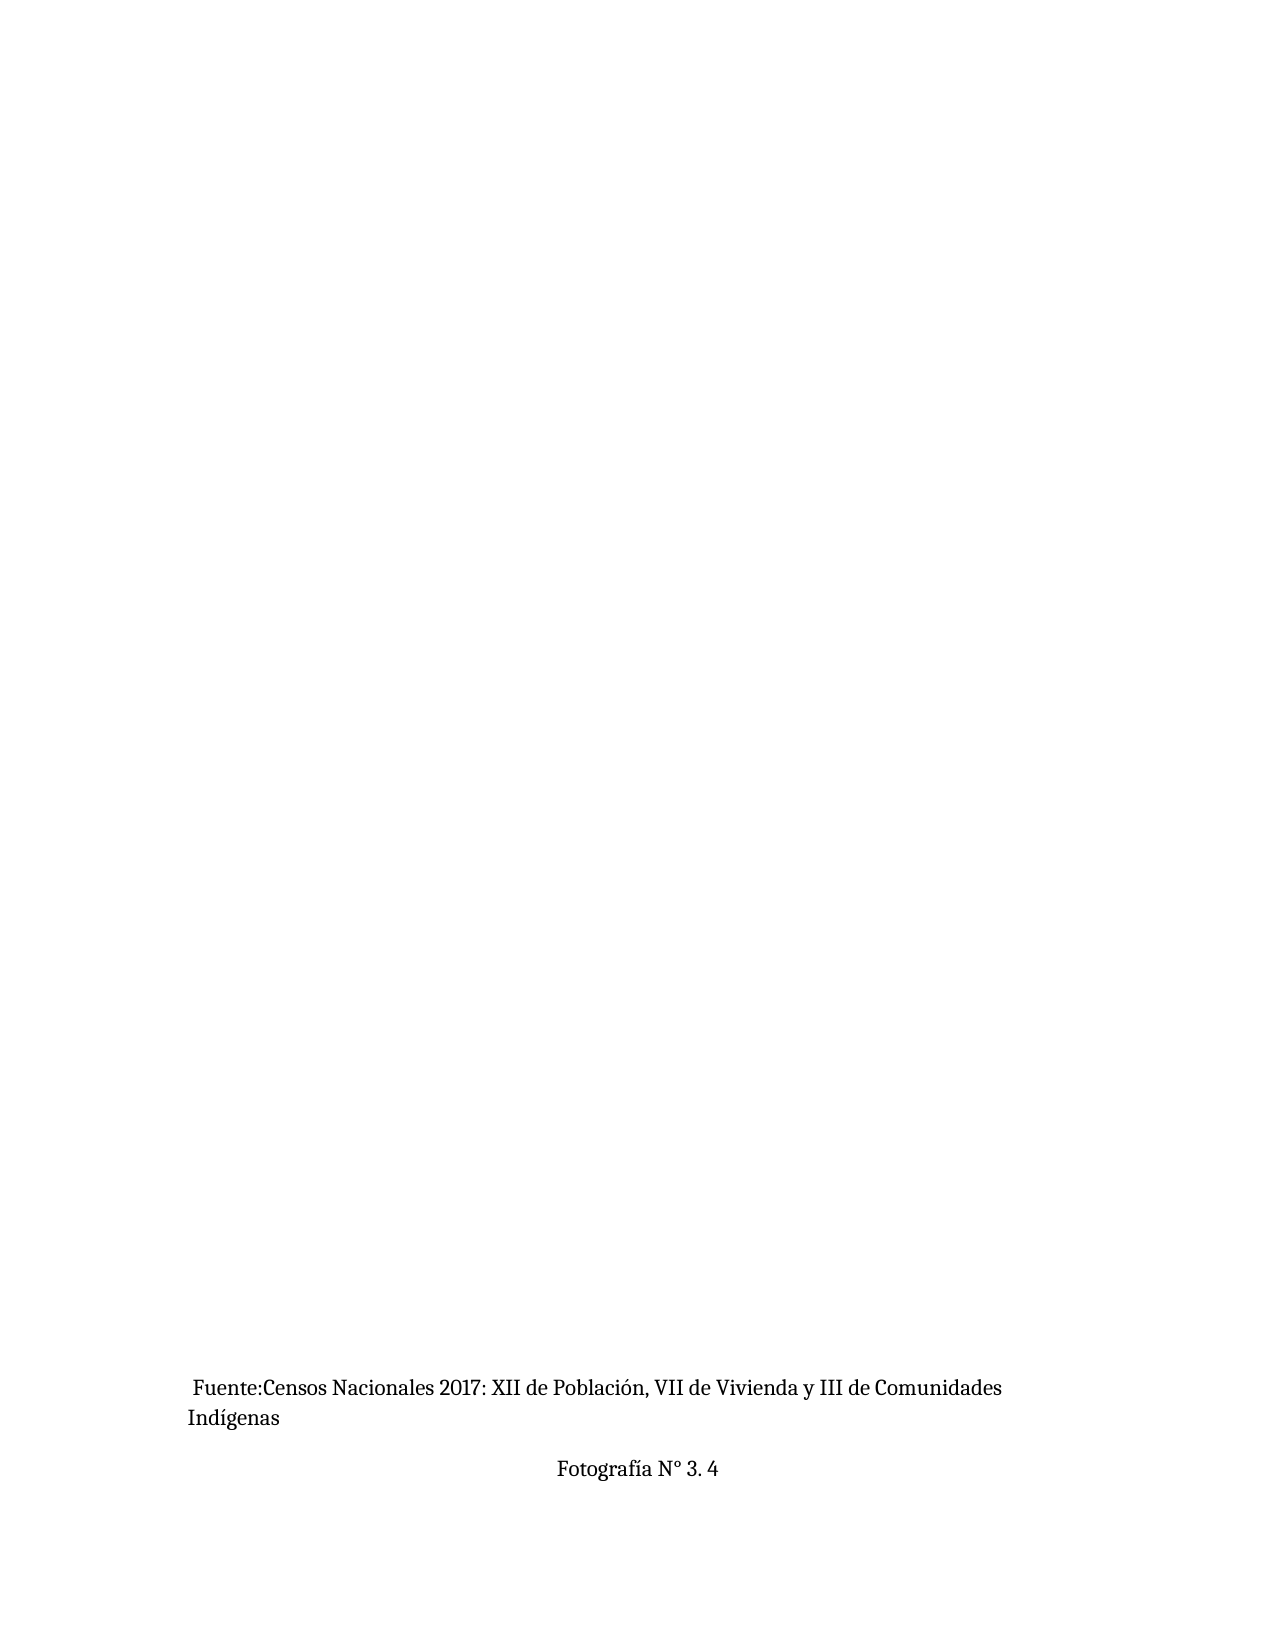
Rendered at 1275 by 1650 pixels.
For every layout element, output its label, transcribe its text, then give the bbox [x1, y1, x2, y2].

text Fotografía N° 3. 4 [187, 1456, 1087, 1483]
text Fuente:Censos Nacionales 2017: XII de Población, VII de Vivienda y III de Comunidades Indígenas [187, 1375, 1087, 1432]
